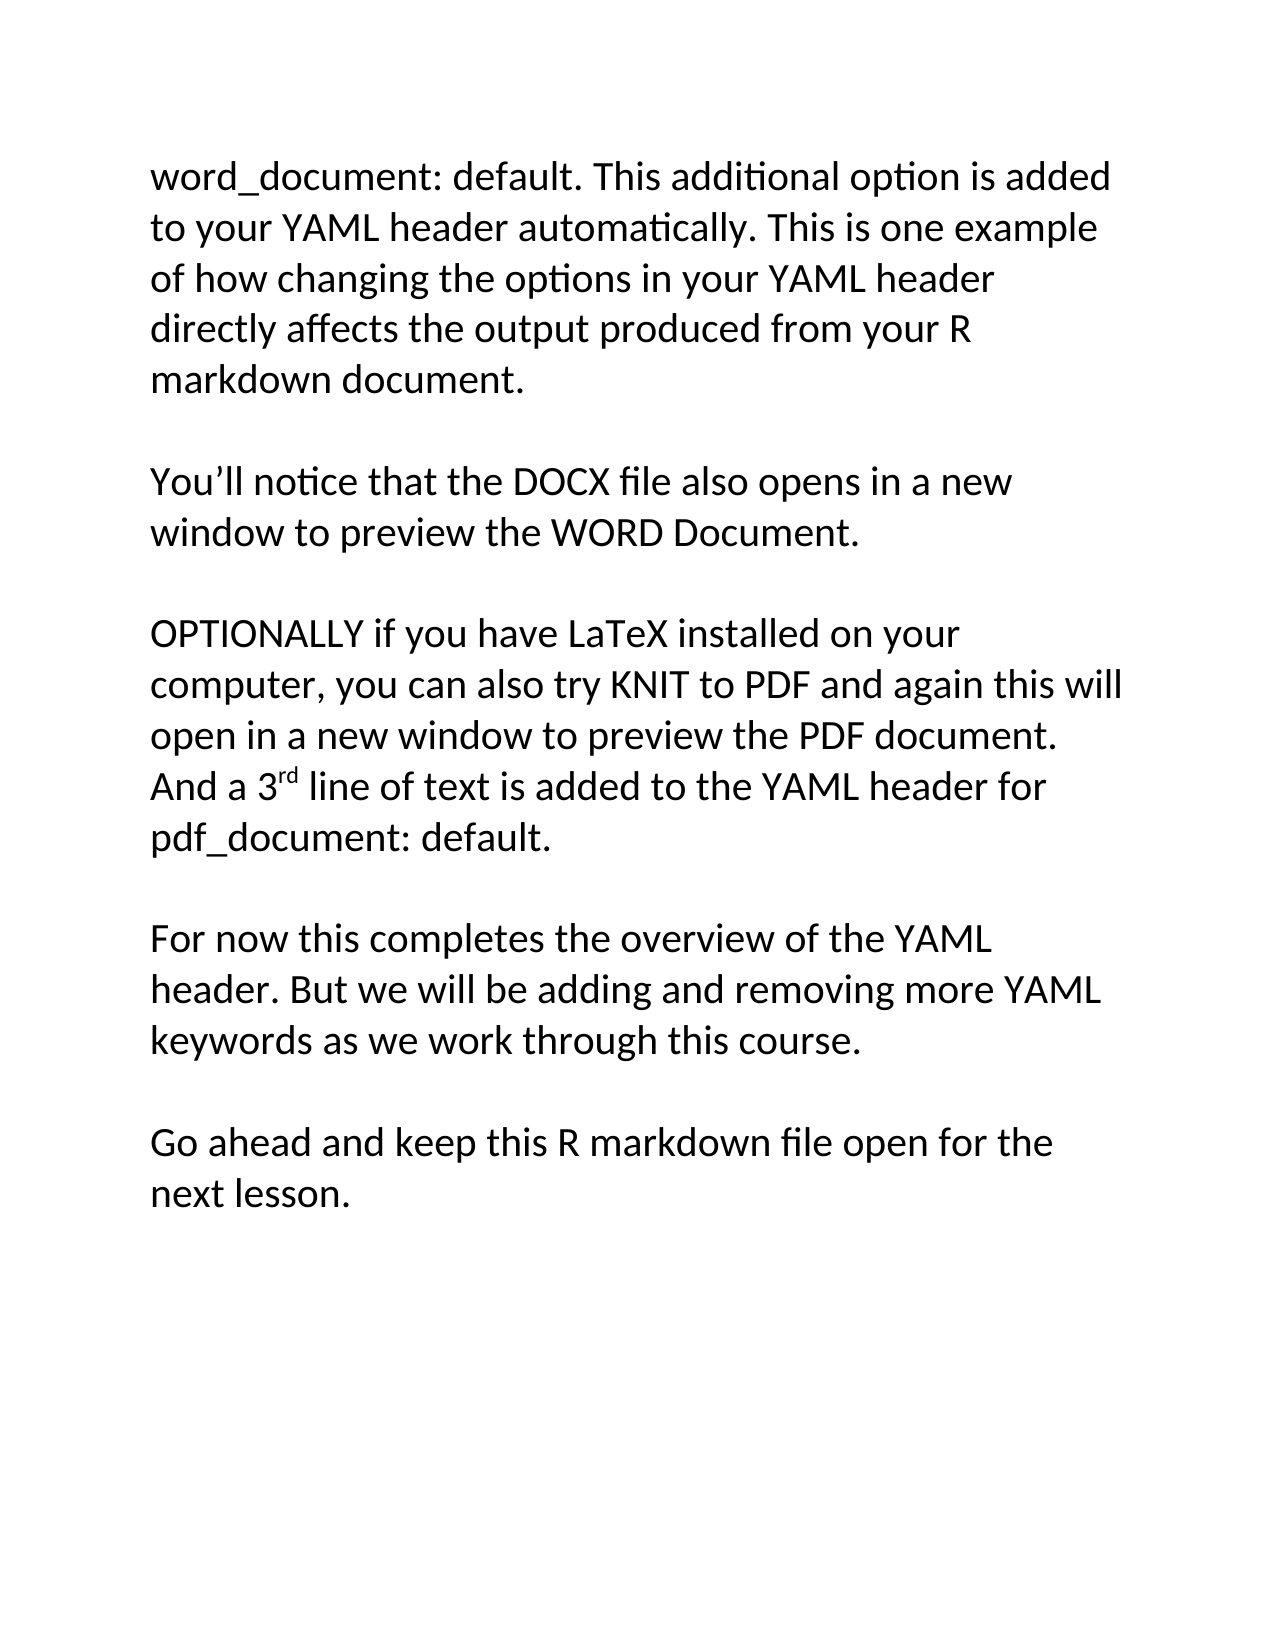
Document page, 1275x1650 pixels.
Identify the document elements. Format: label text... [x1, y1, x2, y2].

text You’ll notice that the DOCX file also opens in a new window to preview the WORD Document. [150, 455, 1125, 557]
text For now this completes the overview of the YAML header. But we will be adding and removing more YAML keywords as we work through this course. [150, 912, 1125, 1065]
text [150, 150, 1125, 404]
text Go ahead and keep this R markdown file open for the next lesson. [150, 1116, 1125, 1217]
text OPTIONALLY if you have LaTeX installed on your computer, you can also try KNIT to PDF and again this will open in a new window to preview the PDF document. And a 3rd line of text is added to the YAML header for pdf_document: default. [150, 607, 1125, 862]
